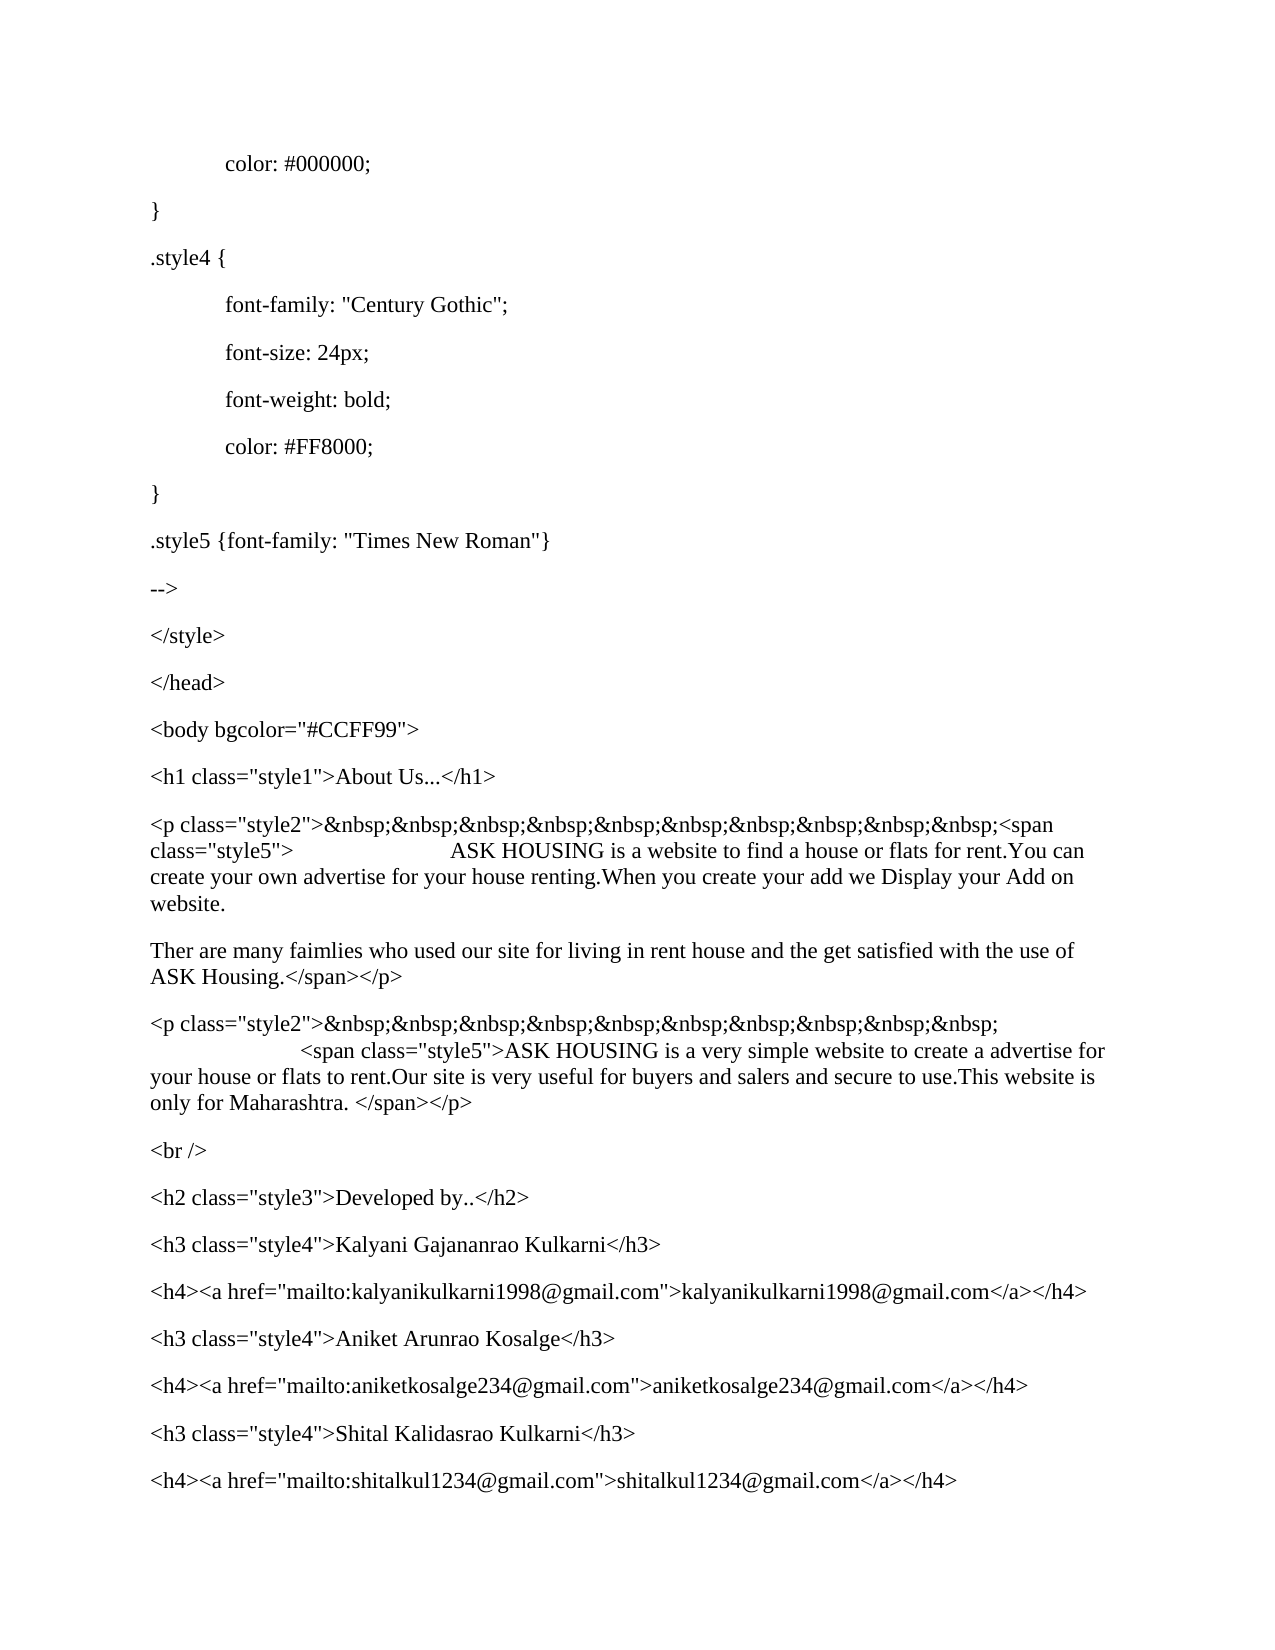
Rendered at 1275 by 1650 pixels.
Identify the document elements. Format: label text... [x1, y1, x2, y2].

text color: #FF8000; [150, 433, 1125, 459]
text font-family: "Century Gothic"; [150, 292, 1125, 318]
text <p class="style2">&nbsp;&nbsp;&nbsp;&nbsp;&nbsp;&nbsp;&nbsp;&nbsp;&nbsp;&nbsp;<span class="style5"> ASK HOUSING is a website to find a house or flats for rent.You can create your own advertise for your house renting.When you create your add we Display your Add on website. [150, 811, 1125, 916]
text <br /> [150, 1137, 1125, 1163]
text <h3 class="style4">Kalyani Gajananrao Kulkarni</h3> [150, 1231, 1125, 1257]
text font-size: 24px; [150, 339, 1125, 365]
text } [150, 197, 1125, 223]
text font-weight: bold; [150, 386, 1125, 412]
text } [150, 480, 1125, 507]
text </style> [150, 622, 1125, 648]
text <h1 class="style1">About Us...</h1> [150, 763, 1125, 790]
text .style5 {font-family: "Times New Roman"} [150, 527, 1125, 554]
text <h3 class="style4">Aniket Arunrao Kosalge</h3> [150, 1325, 1125, 1352]
text <h3 class="style4">Shital Kalidasrao Kulkarni</h3> [150, 1420, 1125, 1446]
text <body bgcolor="#CCFF99"> [150, 716, 1125, 743]
text .style4 { [150, 244, 1125, 271]
text <h4><a href="mailto:kalyanikulkarni1998@gmail.com">kalyanikulkarni1998@gmail.com</a></h4> [150, 1278, 1125, 1304]
text <h2 class="style3">Developed by..</h2> [150, 1184, 1125, 1210]
text </head> [150, 669, 1125, 695]
text <p class="style2">&nbsp;&nbsp;&nbsp;&nbsp;&nbsp;&nbsp;&nbsp;&nbsp;&nbsp;&nbsp; <span class="style5">ASK HOUSING is a very simple website to create a advertise for your house or flats to rent.Our site is very useful for buyers and salers and secure to use.This website is only for Maharashtra. </span></p> [150, 1010, 1125, 1116]
text Ther are many faimlies who used our site for living in rent house and the get satisfied with the use of ASK Housing.</span></p> [150, 937, 1125, 989]
text color: #000000; [150, 150, 1125, 176]
text <h4><a href="mailto:aniketkosalge234@gmail.com">aniketkosalge234@gmail.com</a></h4> [150, 1373, 1125, 1399]
text --> [150, 575, 1125, 601]
text <h4><a href="mailto:shitalkul1234@gmail.com">shitalkul1234@gmail.com</a></h4> [150, 1467, 1125, 1493]
